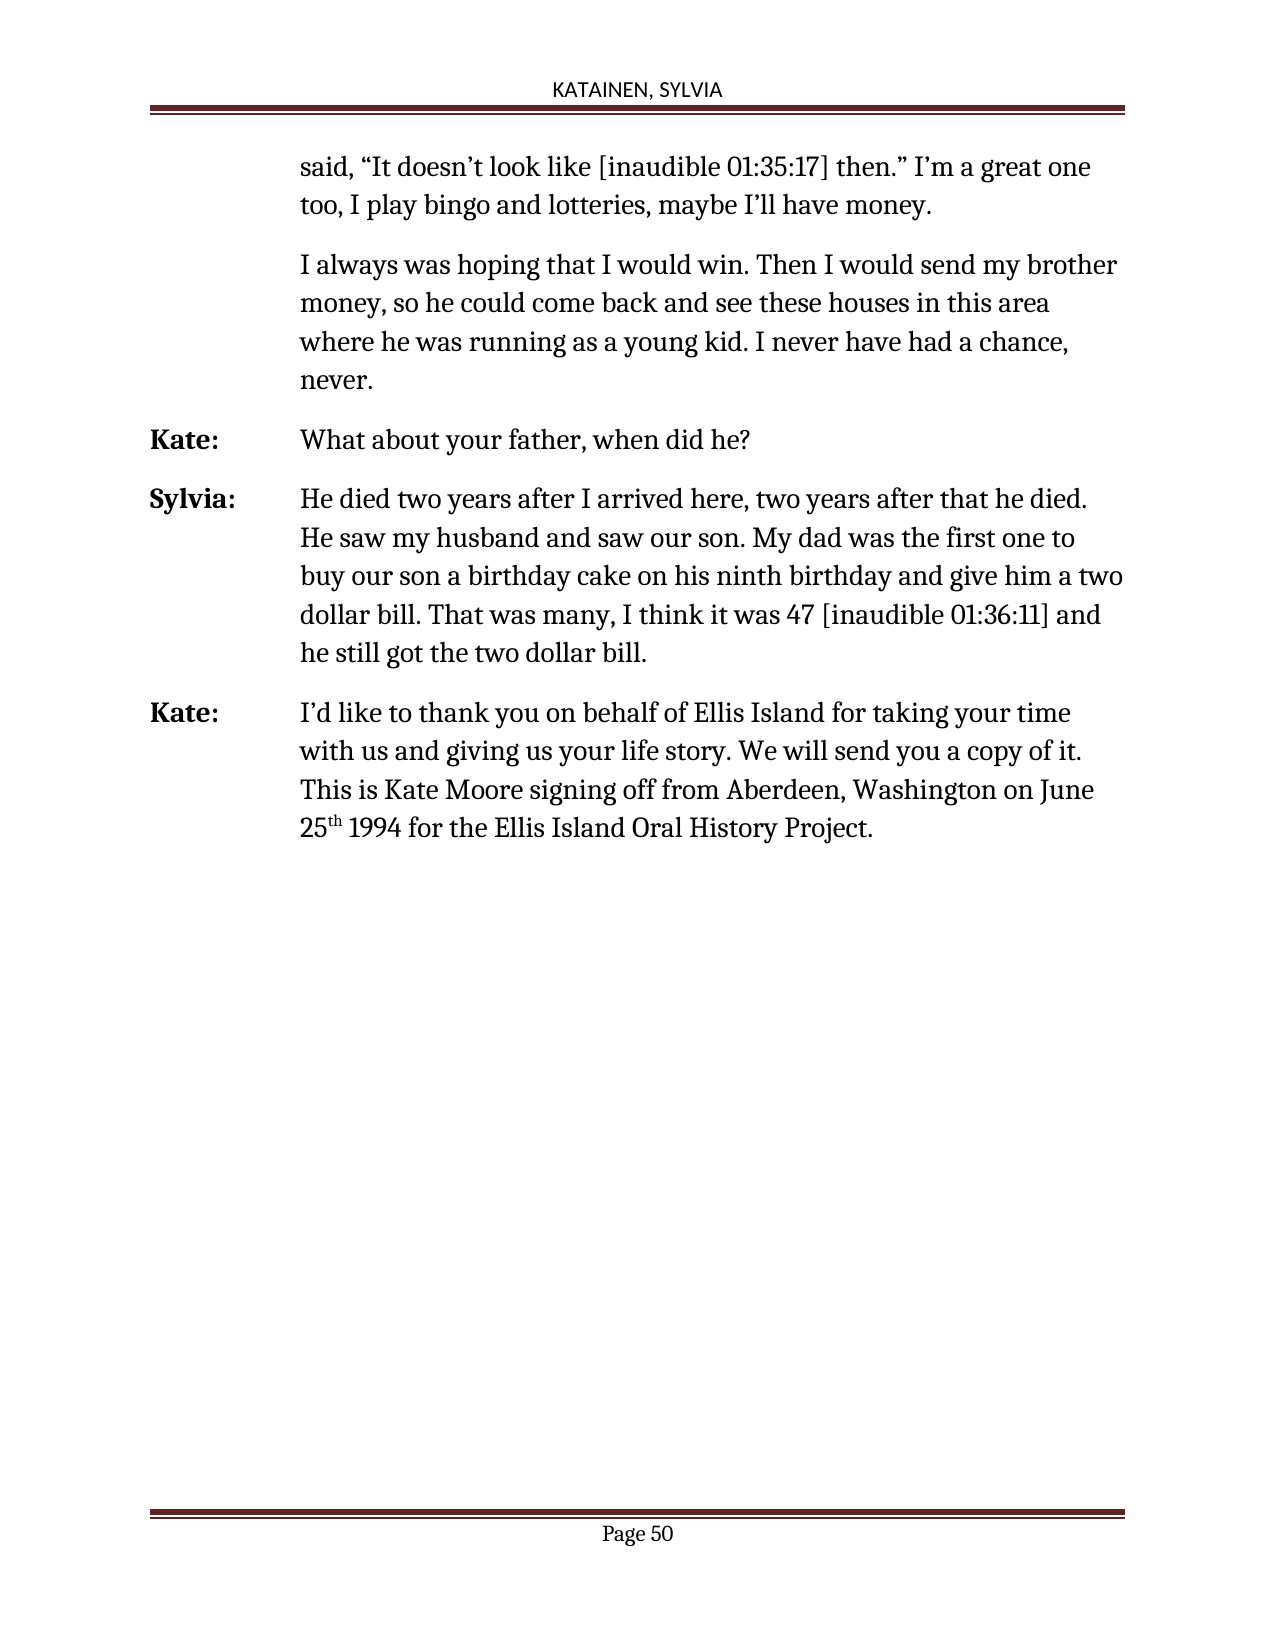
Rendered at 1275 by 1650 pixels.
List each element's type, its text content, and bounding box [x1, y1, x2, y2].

text Kate: What about your father, when did he? [150, 423, 1125, 456]
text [150, 150, 1125, 222]
text I always was hoping that I would win. Then I would send my brother money, so he could come back and see these houses in this area where he was running as a young kid. I never have had a chance, never. [300, 248, 1125, 397]
text Kate: I’d like to thank you on behalf of Ellis Island for taking your time with us and giving us your life story. We will send you a copy of it. This is Kate Moore signing off from Aberdeen, Washington on June 25th 1994 for the Ellis Island Oral History Project. [150, 696, 1125, 845]
text Sylvia: He died two years after I arrived here, two years after that he died. He saw my husband and saw our son. My dad was the first one to buy our son a birthday cake on his ninth birthday and give him a two dollar bill. That was many, I think it was 47 [inaudible 01:36:11] and he still got the two dollar bill. [150, 482, 1125, 670]
